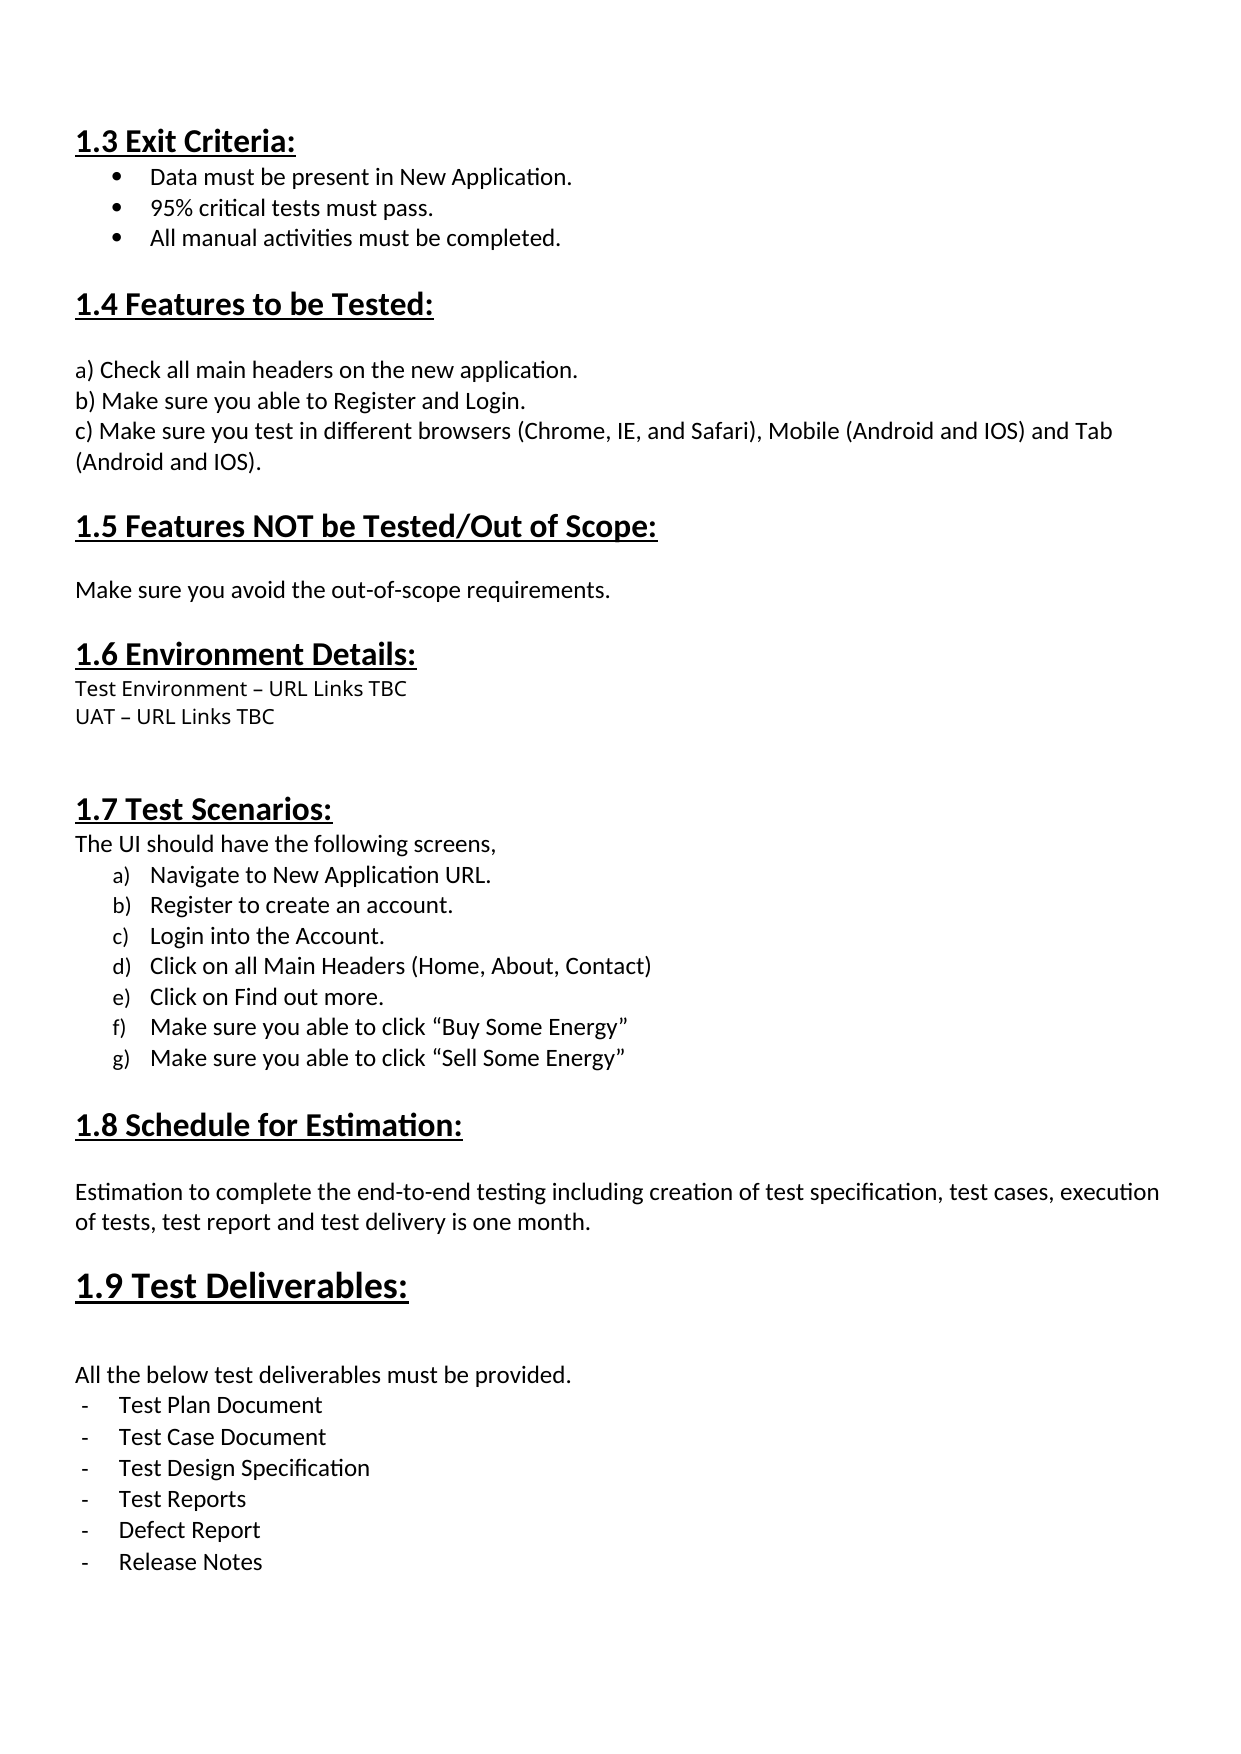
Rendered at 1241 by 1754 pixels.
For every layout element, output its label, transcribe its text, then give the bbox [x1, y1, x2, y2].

text The UI should have the following screens, [75, 828, 1165, 859]
text 1.4 Features to be Tested: [75, 283, 1165, 354]
list Make sure you able to click “Buy Some Energy” [112, 1011, 1165, 1042]
list 95% critical tests must pass. [112, 192, 1165, 222]
list Register to create an account. [112, 889, 1165, 920]
list Login into the Account. [112, 920, 1165, 950]
list All manual activities must be completed. [112, 222, 1165, 253]
text a) Check all main headers on the new application. [75, 354, 1165, 385]
list Test Case Document [81, 1421, 1165, 1452]
list Test Reports [81, 1483, 1165, 1514]
list Test Plan Document [81, 1389, 1165, 1421]
text 1.6 Environment Details: [75, 633, 1165, 674]
text 1.5 Features NOT be Tested/Out of Scope: [75, 505, 1165, 546]
text 1.8 Schedule for Estimation: [75, 1104, 1165, 1144]
text All the below test deliverables must be provided. [75, 1359, 1165, 1389]
list Defect Report [81, 1514, 1165, 1546]
text c) Make sure you test in different browsers (Chrome, IE, and Safari), Mobile (Android and IOS) and Tab (Android and IOS). [75, 416, 1165, 477]
text Test Environment – URL Links TBC [75, 674, 1165, 702]
text b) Make sure you able to Register and Login. [75, 385, 1165, 416]
list Data must be present in New Application. [112, 161, 1165, 192]
text UAT – URL Links TBC [75, 702, 1165, 731]
text 1.9 Test Deliverables: [75, 1262, 1165, 1308]
list Test Design Specification [81, 1452, 1165, 1483]
text Make sure you avoid the out-of-scope requirements. [75, 574, 1165, 605]
text 1.3 Exit Criteria: [75, 120, 1165, 161]
list Make sure you able to click “Sell Some Energy” [112, 1042, 1165, 1072]
list Release Notes [81, 1546, 1165, 1577]
list Click on all Main Headers (Home, About, Contact) [112, 950, 1165, 981]
text 1.7 Test Scenarios: [75, 788, 1165, 828]
list Click on Find out more. [112, 981, 1165, 1011]
list Navigate to New Application URL. [112, 859, 1165, 889]
text Estimation to complete the end-to-end testing including creation of test specification, test cases, execution of tests, test report and test delivery is one month. [75, 1176, 1165, 1237]
